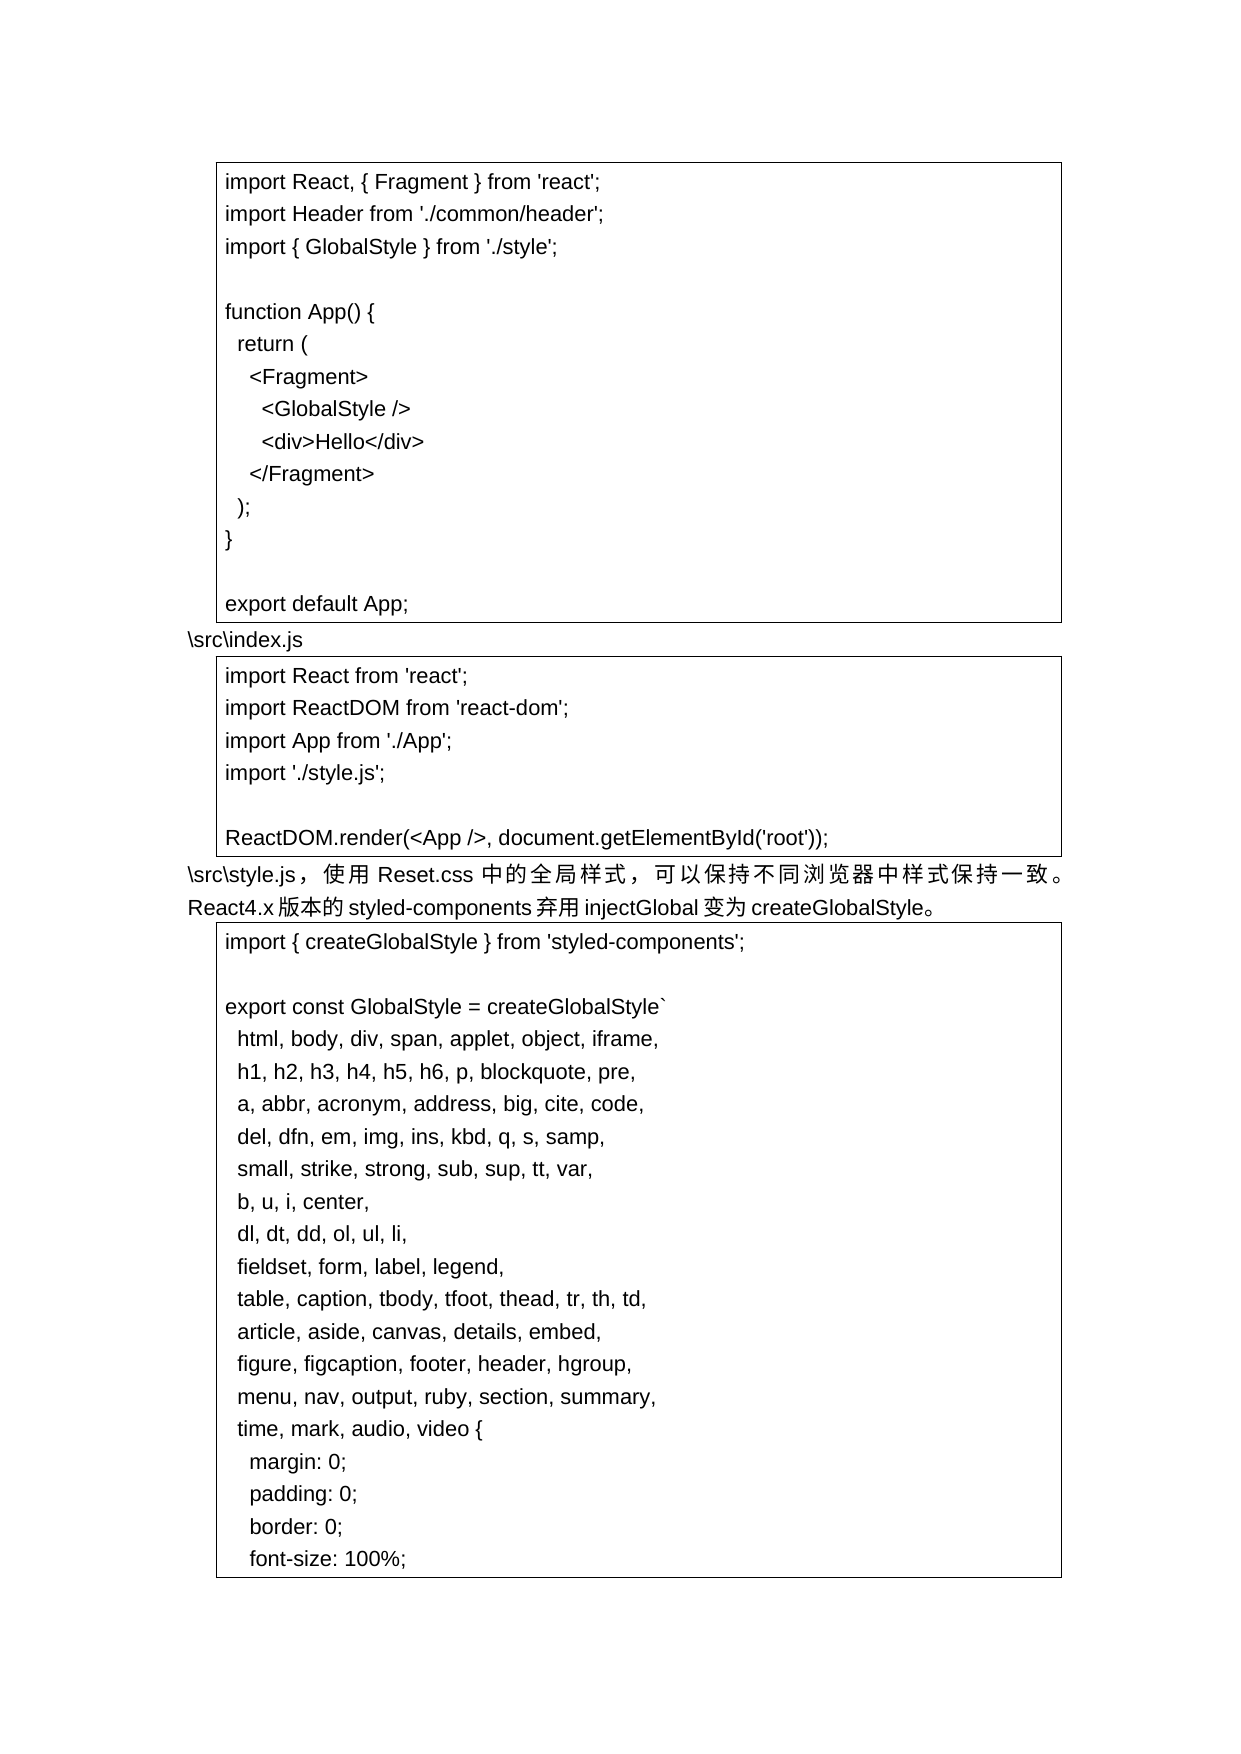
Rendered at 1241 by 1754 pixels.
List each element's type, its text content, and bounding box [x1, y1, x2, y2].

list import Header from './common/header'; [217, 194, 1061, 227]
list article, aside, canvas, details, embed, [217, 1312, 1061, 1344]
list export default App; [217, 584, 1061, 622]
list small, strike, strong, sub, sup, tt, var, [217, 1149, 1061, 1182]
list ); [217, 487, 1061, 519]
list del, dfn, em, img, ins, kbd, q, s, samp, [217, 1117, 1061, 1149]
list table, caption, tbody, tfoot, thead, tr, th, td, [217, 1279, 1061, 1312]
list function App() { [217, 292, 1061, 324]
text \src\style.js，使用Reset.css中的全局样式，可以保持不同浏览器中样式保持一致。React4.x版本的styled-components弃用injectGlobal变为createGlobalStyle。 [187, 857, 1053, 922]
list import './style.js'; [217, 753, 1061, 789]
list </Fragment> [217, 454, 1061, 487]
list figure, figcaption, footer, header, hgroup, [217, 1344, 1061, 1377]
list import { GlobalStyle } from './style'; [217, 227, 1061, 263]
list b, u, i, center, [217, 1182, 1061, 1214]
list import React from 'react'; [217, 657, 1061, 688]
list ReactDOM.render(<App />, document.getElementById('root')); [217, 818, 1061, 856]
list a, abbr, acronym, address, big, cite, code, [217, 1084, 1061, 1117]
list dl, dt, dd, ol, ul, li, [217, 1214, 1061, 1247]
list <Fragment> [217, 357, 1061, 389]
list import { createGlobalStyle } from 'styled-components'; [217, 923, 1061, 958]
list time, mark, audio, video { [217, 1409, 1061, 1442]
list border: 0; [217, 1507, 1061, 1539]
list <div>Hello</div> [217, 422, 1061, 454]
list import ReactDOM from 'react-dom'; [217, 688, 1061, 721]
text \src\index.js [187, 623, 1053, 656]
list <GlobalStyle /> [217, 389, 1061, 422]
list import React, { Fragment } from 'react'; [217, 163, 1061, 194]
list export const GlobalStyle = createGlobalStyle` [217, 987, 1061, 1019]
list return ( [217, 324, 1061, 357]
list margin: 0; [217, 1442, 1061, 1474]
list html, body, div, span, applet, object, iframe, [217, 1019, 1061, 1052]
list font-size: 100%; [217, 1539, 1061, 1577]
list } [217, 519, 1061, 555]
list fieldset, form, label, legend, [217, 1247, 1061, 1279]
list import App from './App'; [217, 721, 1061, 753]
list h1, h2, h3, h4, h5, h6, p, blockquote, pre, [217, 1052, 1061, 1084]
list padding: 0; [217, 1474, 1061, 1507]
list menu, nav, output, ruby, section, summary, [217, 1377, 1061, 1409]
